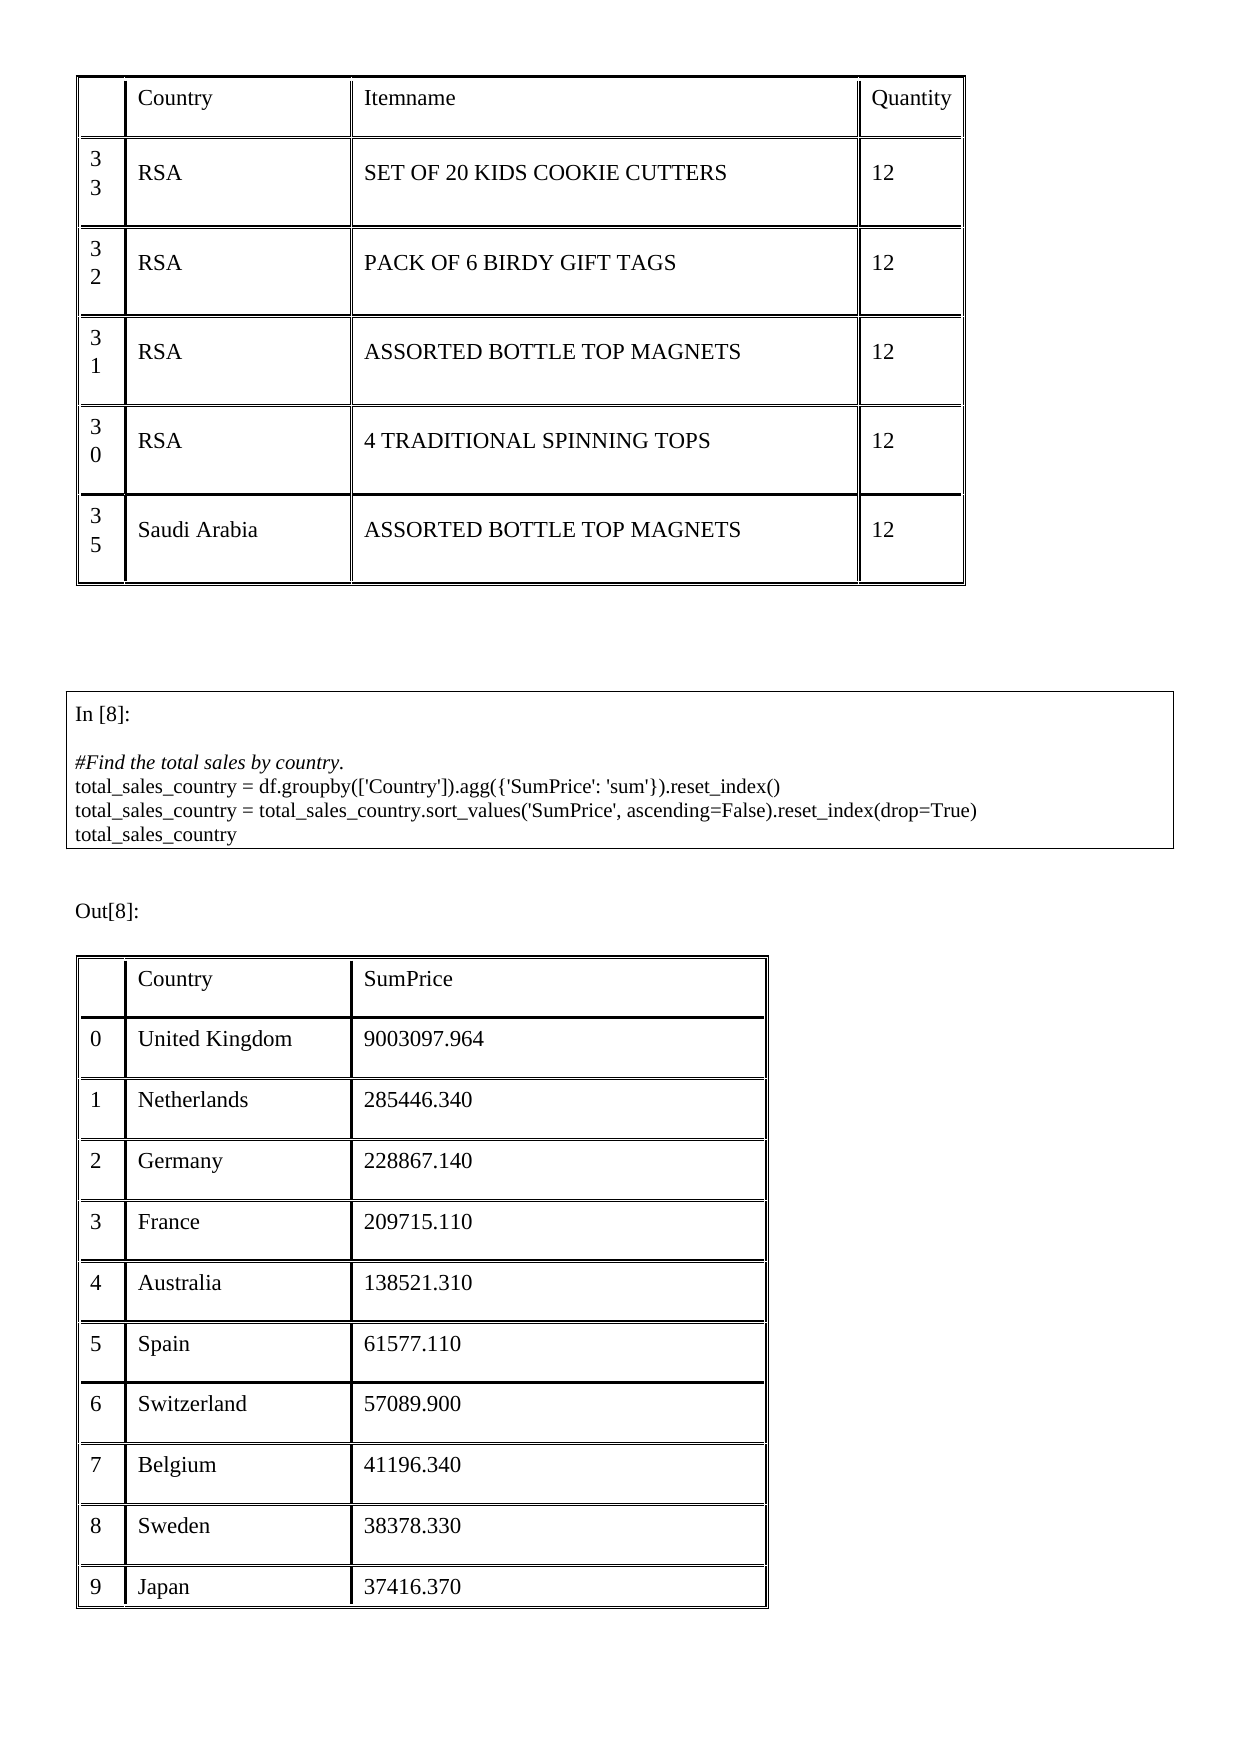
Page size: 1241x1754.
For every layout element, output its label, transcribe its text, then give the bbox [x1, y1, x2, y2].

table_cell Saudi Arabia [125, 496, 351, 582]
table_cell Australia [127, 1263, 350, 1320]
table_header Quantity [859, 78, 963, 136]
text total_sales_country [67, 819, 1173, 848]
table_cell 0 [79, 1016, 124, 1077]
text total_sales_country = df.groupby(['Country']).agg({'SumPrice': 'sum'}).reset_index() [75, 774, 1165, 798]
table_cell 61577.110 [353, 1320, 766, 1381]
table_cell 9003097.964 [353, 1016, 765, 1077]
text In [8]: [67, 692, 1173, 726]
table_cell Netherlands [127, 1080, 350, 1138]
table_cell 37416.370 [351, 1564, 766, 1606]
table_cell 2 [77, 1138, 125, 1198]
table_cell 35 [77, 493, 125, 582]
table_cell France [127, 1202, 350, 1259]
table_cell Belgium [127, 1445, 350, 1503]
text Out[8]: [75, 891, 1165, 923]
table_cell RSA [127, 139, 350, 225]
table_cell United Kingdom [127, 1019, 350, 1077]
table_cell SET OF 20 KIDS COOKIE CUTTERS [353, 139, 857, 225]
table_cell 4 [79, 1259, 124, 1320]
table_cell 57089.900 [353, 1381, 765, 1442]
table_cell 30 [77, 404, 125, 493]
table_cell 3 [79, 1199, 124, 1259]
table_cell 209715.110 [353, 1199, 766, 1259]
table_cell 12 [859, 493, 964, 582]
table_header Country [125, 78, 351, 136]
table_cell 12 [861, 314, 963, 404]
table_cell Japan [125, 1567, 351, 1606]
table_cell 285446.340 [351, 1077, 767, 1138]
table_cell 4 TRADITIONAL SPINNING TOPS [353, 407, 857, 493]
table_cell ASSORTED BOTTLE TOP MAGNETS [353, 318, 857, 404]
table_cell Spain [127, 1324, 350, 1381]
table_cell 33 [77, 136, 125, 225]
table_cell ASSORTED BOTTLE TOP MAGNETS [351, 493, 859, 582]
table_cell 7 [77, 1442, 125, 1503]
table_cell 12 [859, 404, 964, 493]
table_cell 31 [79, 314, 124, 404]
table_cell Sweden [127, 1506, 350, 1563]
table_cell 8 [77, 1503, 125, 1563]
table_cell 1 [77, 1077, 125, 1138]
table_cell 228867.140 [351, 1138, 767, 1198]
table_cell 41196.340 [351, 1442, 767, 1503]
table_cell RSA [127, 229, 350, 314]
table_cell 5 [79, 1320, 124, 1381]
table_cell Germany [127, 1141, 350, 1198]
text #Find the total sales by country. [75, 750, 1165, 774]
table_header Country [125, 959, 351, 1016]
table_cell 6 [79, 1381, 124, 1442]
table_header [79, 77, 125, 136]
table_cell 9 [79, 1564, 125, 1606]
table_cell 12 [859, 136, 964, 225]
table_cell 138521.310 [353, 1259, 766, 1320]
table_header [79, 957, 125, 1016]
table_cell 38378.330 [351, 1503, 767, 1563]
text total_sales_country = total_sales_country.sort_values('SumPrice', ascending=False).reset_index(drop=True) [75, 798, 1165, 819]
table_cell RSA [127, 318, 350, 404]
table_cell 32 [79, 225, 124, 314]
table_header Itemname [351, 77, 859, 136]
table_cell RSA [127, 407, 350, 493]
table_cell PACK OF 6 BIRDY GIFT TAGS [353, 229, 857, 314]
table_header SumPrice [351, 959, 765, 1016]
table_cell Switzerland [127, 1384, 350, 1442]
table_cell 12 [861, 225, 963, 314]
